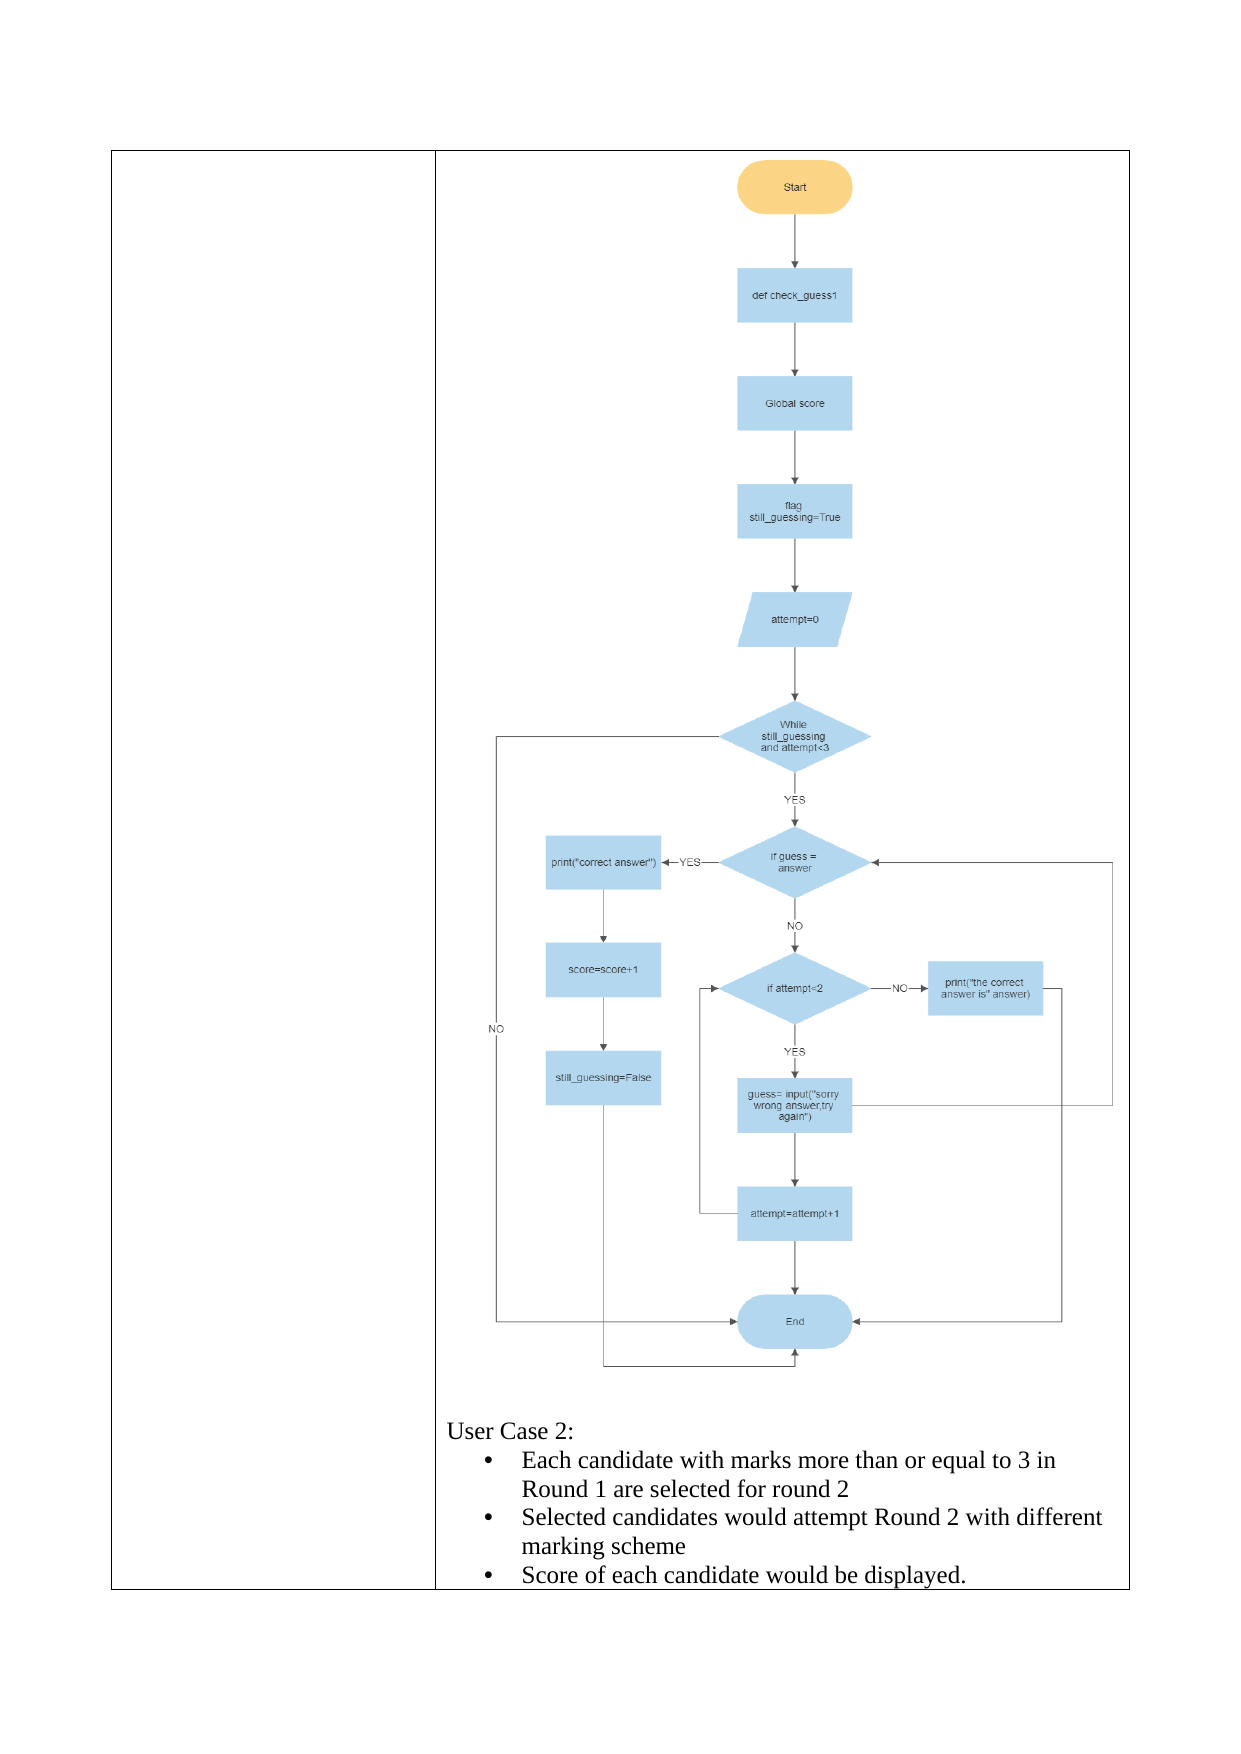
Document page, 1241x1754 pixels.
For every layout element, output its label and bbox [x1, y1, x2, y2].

picture [446, 151, 1118, 1373]
table_cell [112, 151, 435, 1589]
table_cell [436, 151, 1129, 1589]
